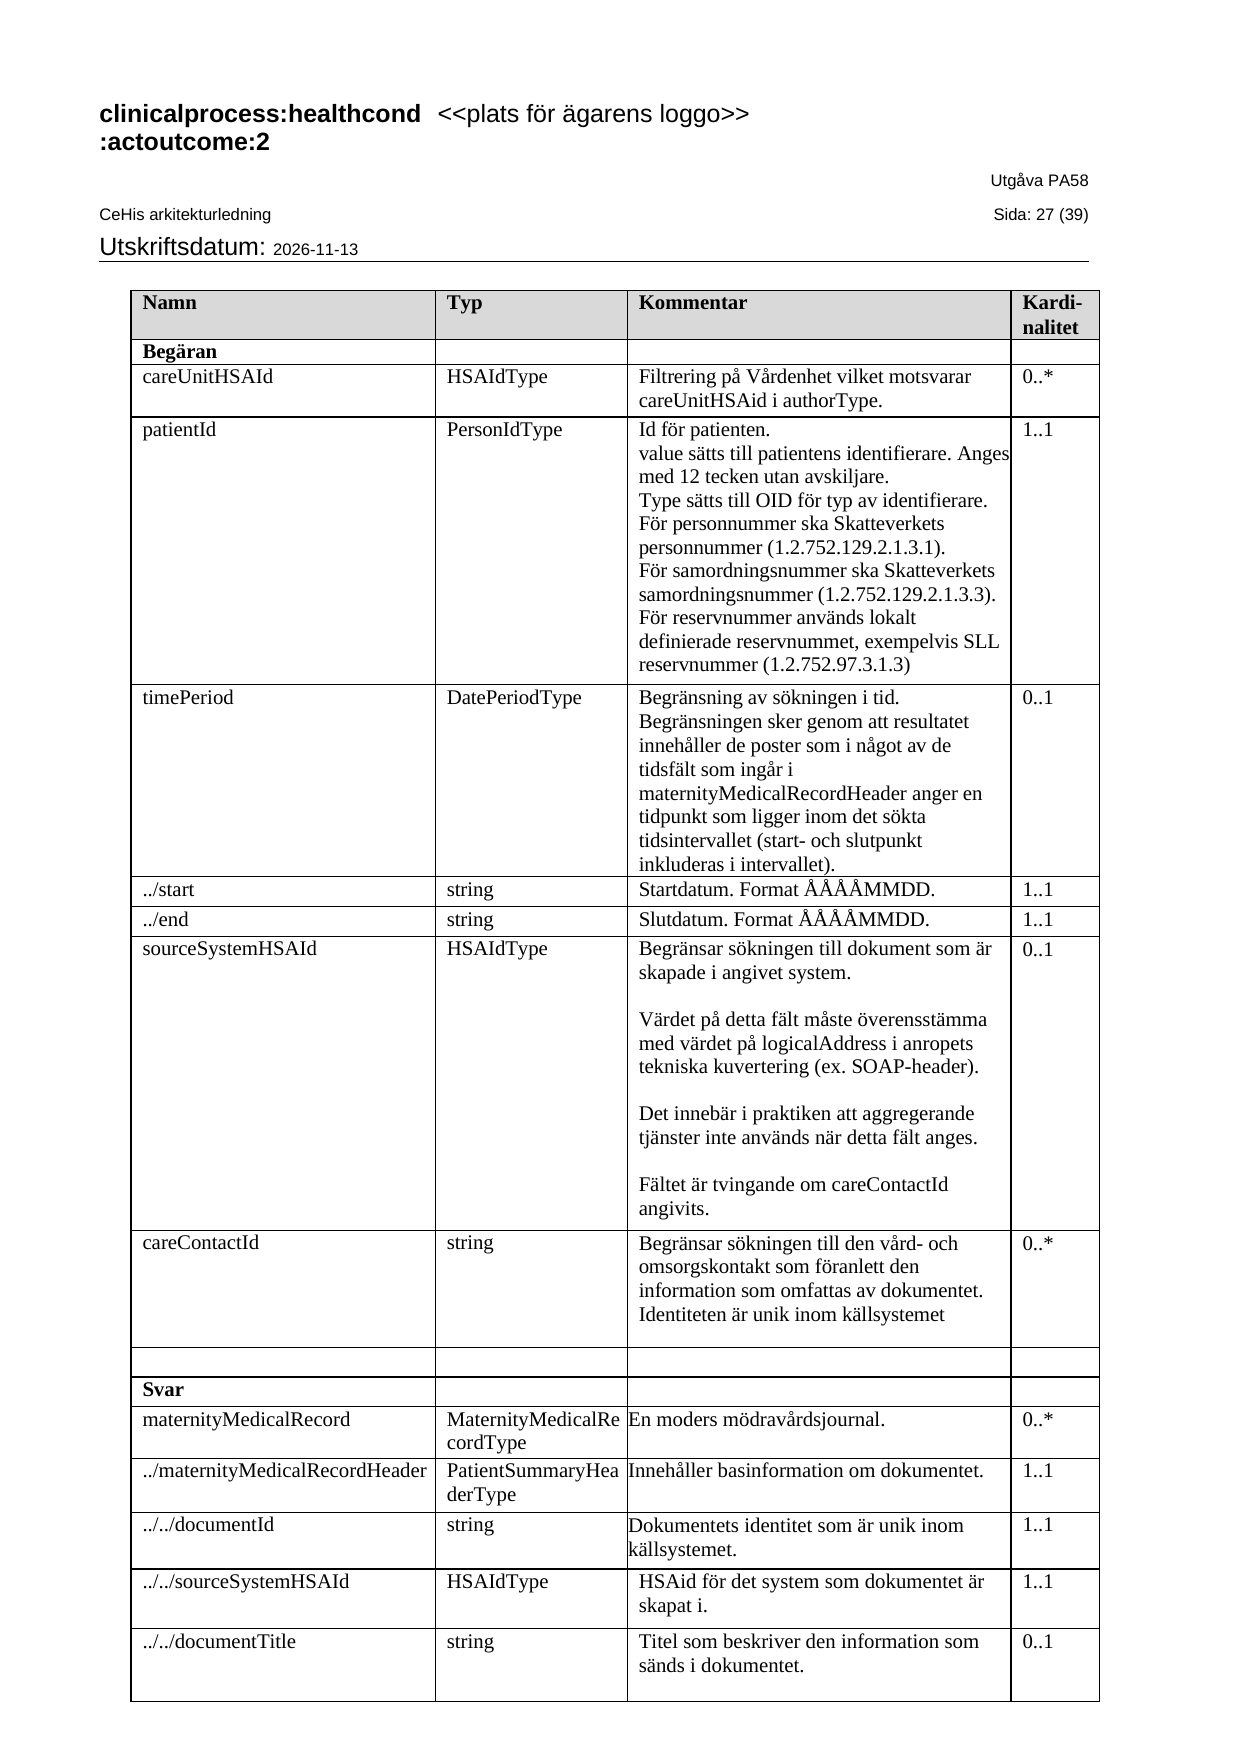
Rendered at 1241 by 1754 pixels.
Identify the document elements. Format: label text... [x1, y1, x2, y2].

table_cell [628, 340, 1010, 364]
table_cell [436, 1378, 627, 1406]
table_cell timePeriod [132, 685, 435, 876]
table_header Typ [436, 291, 627, 339]
table_cell patientId [132, 418, 435, 684]
table_cell 0..* [1012, 1407, 1099, 1458]
table_cell string [436, 1513, 627, 1568]
table_cell 1..1 [1012, 1513, 1099, 1568]
table_cell Innehåller basinformation om dokumentet. [628, 1459, 1010, 1512]
table_cell [1012, 340, 1099, 364]
table_cell 1..1 [1012, 1459, 1099, 1512]
table_cell ../../documentTitle [132, 1629, 435, 1701]
table_cell Dokumentets identitet som är unik inom källsystemet. [628, 1513, 1010, 1568]
table_header Kardi- nalitet [1012, 291, 1099, 339]
table_cell 0..1 [1012, 1629, 1099, 1701]
table_cell [1012, 1348, 1099, 1376]
table_cell Id för patienten. value sätts till patientens identifierare. Anges med 12 tecken utan avskiljare. Type sätts till OID för typ av identifierare. För personnummer ska Skatteverkets personnummer (1.2.752.129.2.1.3.1). För samordningsnummer ska Skatteverkets samordningsnummer (1.2.752.129.2.1.3.3). För reservnummer används lokalt definierade reservnummet, exempelvis SLL reservnummer (1.2.752.97.3.1.3) [628, 418, 1010, 684]
table_cell Filtrering på Vårdenhet vilket motsvarar careUnitHSAid i authorType. [628, 365, 1010, 416]
table_cell Begränsar sökningen till dokument som är skapade i angivet system. Värdet på detta fält måste överensstämma med värdet på logicalAddress i anropets tekniska kuvertering (ex. SOAP-header). Det innebär i praktiken att aggregerande tjänster inte används när detta fält anges. Fältet är tvingande om careContactId angivits. [628, 937, 1010, 1229]
table_cell careContactId [132, 1231, 435, 1347]
table_cell 1..1 [1012, 418, 1099, 684]
table_cell Startdatum. Format ÅÅÅÅMMDD. [628, 877, 1010, 906]
table_cell HSAIdType [436, 937, 627, 1229]
table_cell DatePeriodType [436, 685, 627, 876]
table_cell ../../sourceSystemHSAId [132, 1570, 435, 1628]
table_cell Slutdatum. Format ÅÅÅÅMMDD. [628, 907, 1010, 936]
table_cell [132, 1348, 435, 1376]
table_cell 0..* [1012, 1231, 1099, 1347]
table_cell string [436, 877, 627, 906]
table_header Kommentar [628, 291, 1010, 339]
table_cell string [436, 1231, 627, 1347]
table_cell HSAIdType [436, 365, 627, 416]
table_cell Begäran [132, 340, 435, 364]
table_cell string [436, 1629, 627, 1701]
table_cell 0..1 [1012, 937, 1099, 1229]
table_cell sourceSystemHSAId [132, 937, 435, 1229]
table_header Namn [132, 291, 435, 339]
table_cell [628, 1348, 1010, 1376]
table_cell 0..* [1012, 365, 1099, 416]
table_cell Svar [132, 1378, 435, 1406]
table_cell ../maternityMedicalRecordHeader [132, 1459, 435, 1512]
table_cell [436, 340, 627, 364]
table_cell Titel som beskriver den information som sänds i dokumentet. [628, 1629, 1010, 1701]
table_cell HSAIdType [436, 1570, 627, 1628]
table_cell ../start [132, 877, 435, 906]
table_cell MaternityMedicalRecordType [436, 1407, 627, 1458]
table_cell string [436, 907, 627, 936]
table_cell 1..1 [1012, 1570, 1099, 1628]
table_cell [436, 1348, 627, 1376]
table_cell ../end [132, 907, 435, 936]
table_cell maternityMedicalRecord [132, 1407, 435, 1458]
table_cell 1..1 [1012, 877, 1099, 906]
table_cell ../../documentId [132, 1513, 435, 1568]
table_cell [1012, 1378, 1099, 1406]
table_cell En moders mödravårdsjournal. [628, 1407, 1010, 1458]
table_cell [628, 1378, 1010, 1406]
table_cell Begränsning av sökningen i tid. Begränsningen sker genom att resultatet innehåller de poster som i något av de tidsfält som ingår i maternityMedicalRecordHeader anger en tidpunkt som ligger inom det sökta tidsintervallet (start- och slutpunkt inkluderas i intervallet). [628, 685, 1010, 876]
table_cell PersonIdType [436, 418, 627, 684]
table_cell PatientSummaryHeaderType [436, 1459, 627, 1512]
table_cell HSAid för det system som dokumentet är skapat i. [628, 1570, 1010, 1628]
table_cell careUnitHSAId [132, 365, 435, 416]
table_cell Begränsar sökningen till den vård- och omsorgskontakt som föranlett den information som omfattas av dokumentet. Identiteten är unik inom källsystemet [628, 1231, 1010, 1347]
table_cell 0..1 [1012, 685, 1099, 876]
table_cell 1..1 [1012, 907, 1099, 936]
